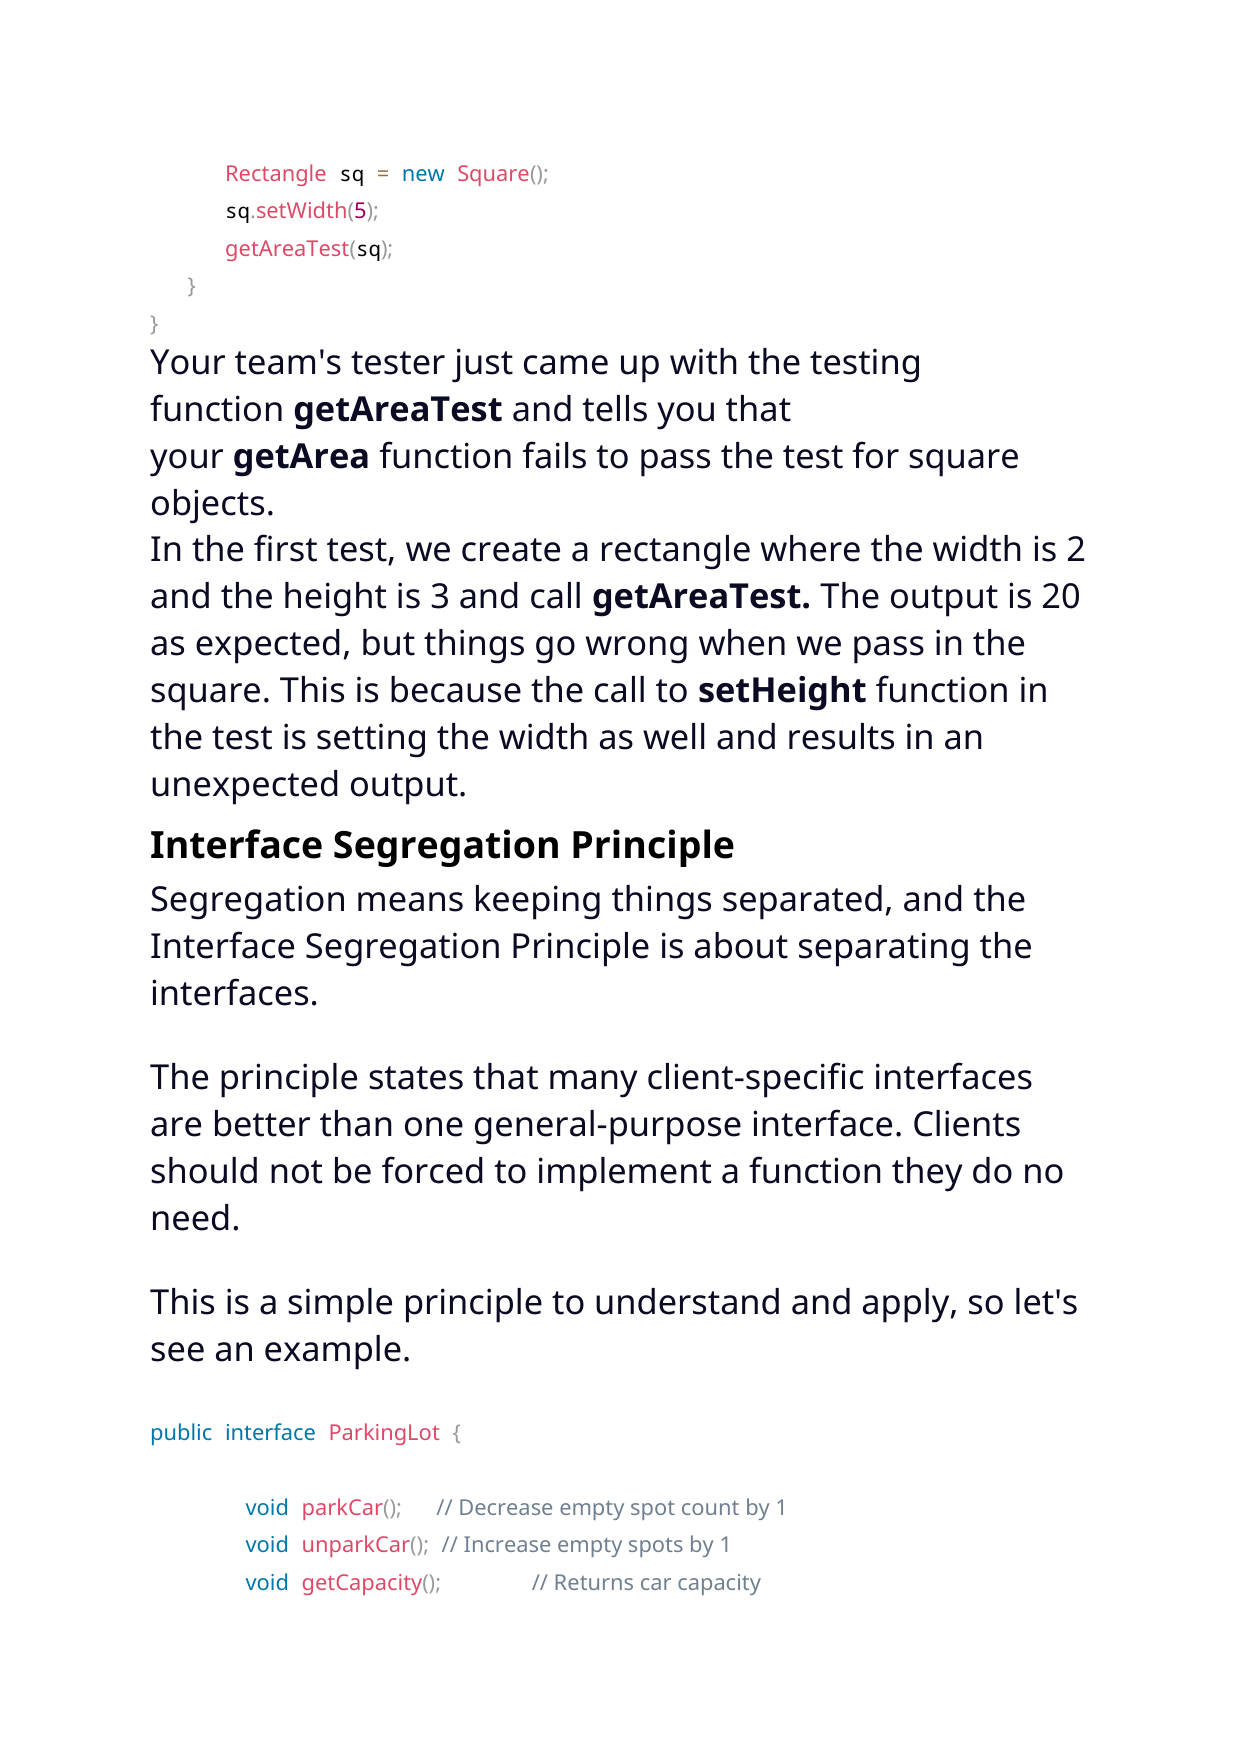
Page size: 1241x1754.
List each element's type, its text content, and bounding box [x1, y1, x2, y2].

text } [150, 300, 1090, 337]
text void unparkCar(); // Increase empty spots by 1 [150, 1522, 1090, 1559]
text Your team's tester just came up with the testing function getAreaTest and tells you that your getArea function fails to pass the test for square objects. [150, 337, 1090, 525]
text public interface ParkingLot { [150, 1409, 1090, 1447]
text void getCapacity(); // Returns car capacity [150, 1559, 1090, 1597]
text Rectangle sq = new Square(); [150, 150, 1090, 187]
text Segregation means keeping things separated, and the Interface Segregation Principle is about separating the interfaces. [150, 875, 1090, 1015]
text void parkCar(); // Decrease empty spot count by 1 [150, 1484, 1090, 1522]
text getAreaTest(sq); [150, 225, 1090, 262]
text In the first test, we create a rectangle where the width is 2 and the height is 3 and call getAreaTest. The output is 20 as expected, but things go wrong when we pass in the square. This is because the call to setHeight function in the test is setting the width as well and results in an unexpected output. [150, 525, 1090, 806]
text This is a simple principle to understand and apply, so let's see an example. [150, 1278, 1090, 1372]
text } [150, 262, 1090, 300]
text Interface Segregation Principle [150, 819, 1090, 870]
text sq.setWidth(5); [150, 187, 1090, 225]
text The principle states that many client-specific interfaces are better than one general-purpose interface. Clients should not be forced to implement a function they do no need. [150, 1053, 1090, 1240]
